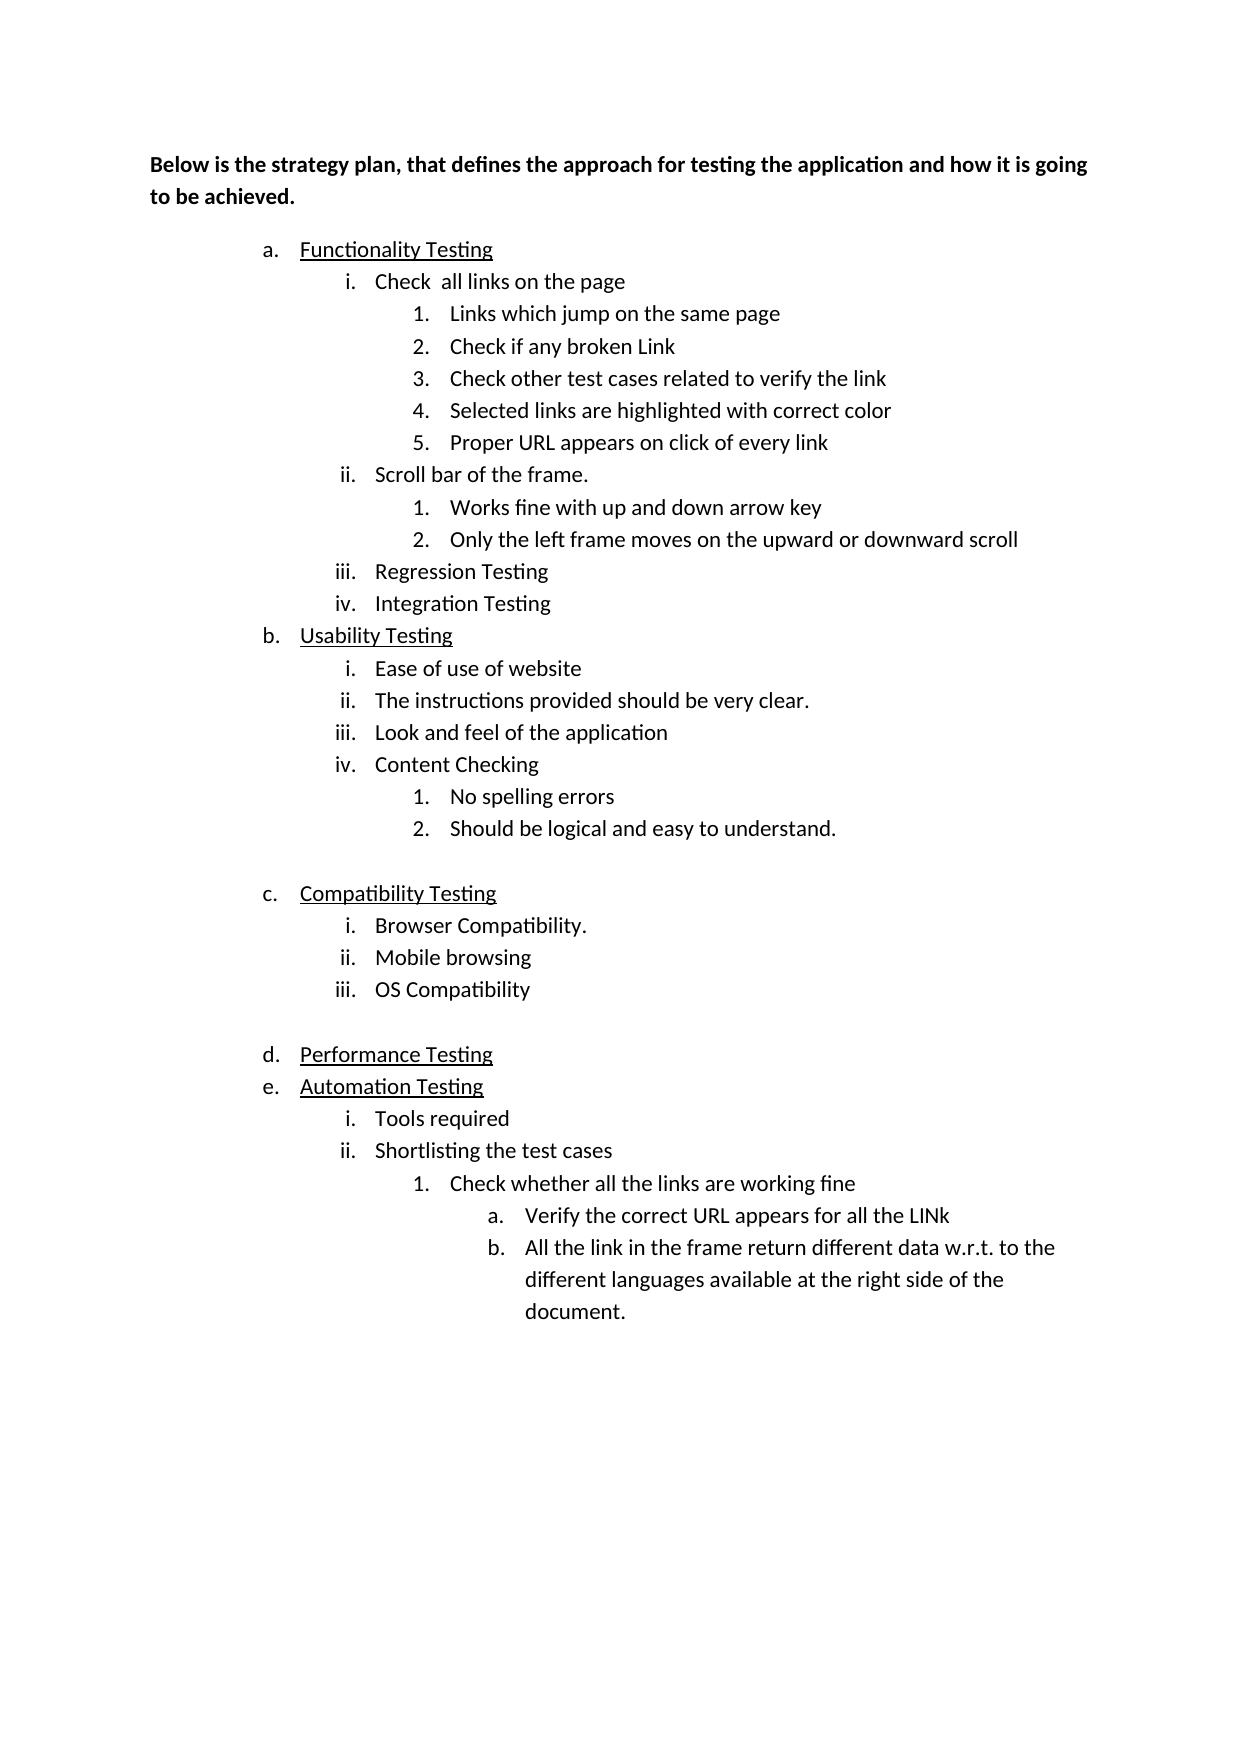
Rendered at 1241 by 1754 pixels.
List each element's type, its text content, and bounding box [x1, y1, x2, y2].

list Browser Compatibility. [356, 911, 1090, 939]
list Check other test cases related to verify the link [412, 364, 1090, 392]
list Content Checking [356, 750, 1090, 778]
list Usability Testing [262, 621, 1090, 649]
list All the link in the frame return different data w.r.t. to the different languages available at the right side of the document. [487, 1233, 1090, 1325]
list Integration Testing [356, 589, 1090, 617]
list Check all links on the page [356, 267, 1090, 295]
list Ease of use of website [356, 654, 1090, 682]
list OS Compatibility [356, 976, 1090, 1003]
list Compatibility Testing [262, 879, 1090, 907]
list Scroll bar of the frame. [356, 461, 1090, 488]
list Links which jump on the same page [412, 299, 1090, 328]
list Mobile browsing [356, 943, 1090, 971]
list Look and feel of the application [356, 718, 1090, 746]
list Should be logical and easy to understand. [412, 814, 1090, 843]
list Proper URL appears on click of every link [412, 428, 1090, 456]
list Only the left frame moves on the upward or downward scroll [412, 525, 1090, 553]
list Performance Testing [262, 1040, 1090, 1068]
list Verify the correct URL appears for all the LINk [487, 1201, 1090, 1229]
list No spelling errors [412, 782, 1090, 810]
list Selected links are highlighted with correct color [412, 396, 1090, 424]
list Tools required [356, 1104, 1090, 1132]
list Functionality Testing [262, 235, 1090, 263]
list Check whether all the links are working fine [412, 1169, 1090, 1197]
list Regression Testing [356, 557, 1090, 585]
list Automation Testing [262, 1072, 1090, 1100]
list Works fine with up and down arrow key [412, 493, 1090, 521]
list Shortlisting the test cases [356, 1136, 1090, 1164]
list The instructions provided should be very clear. [356, 686, 1090, 714]
text Below is the strategy plan, that defines the approach for testing the application and how it is going to be achieved. [150, 150, 1090, 210]
list Check if any broken Link [412, 332, 1090, 360]
